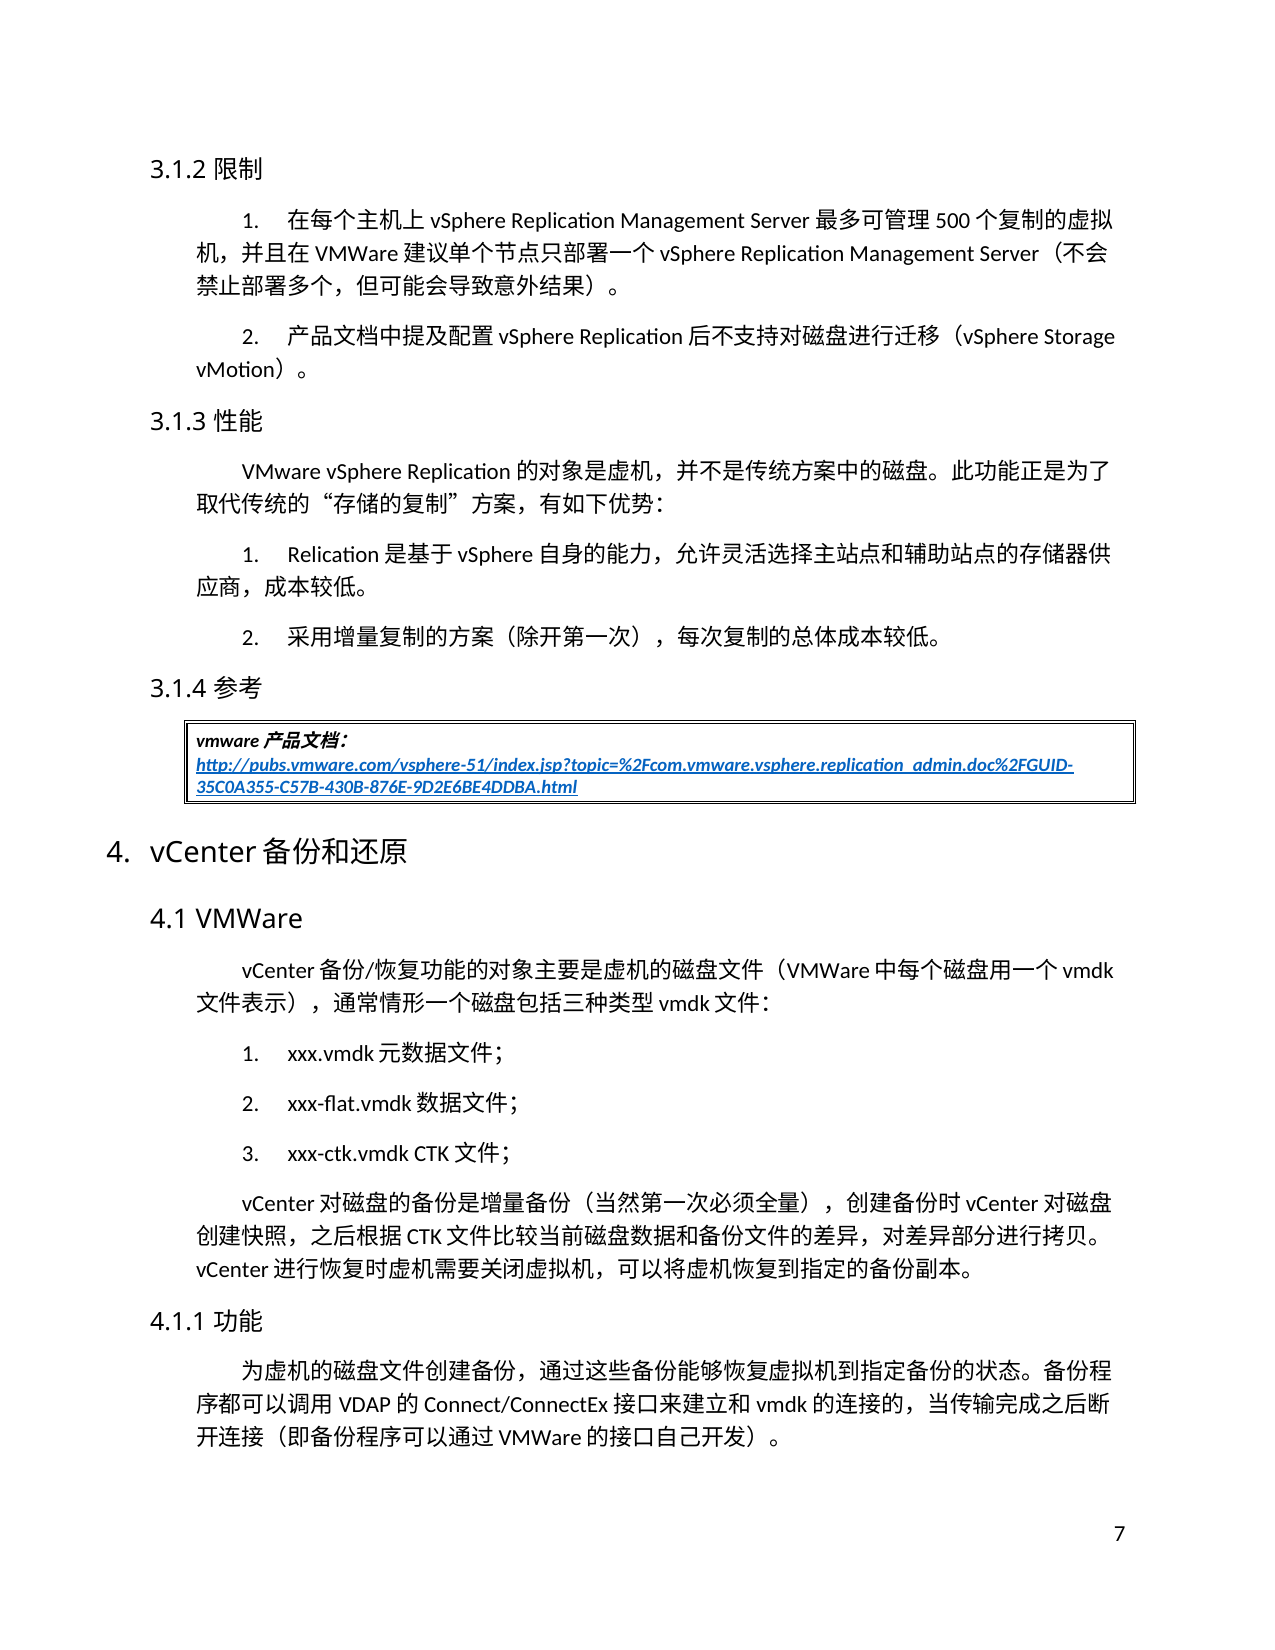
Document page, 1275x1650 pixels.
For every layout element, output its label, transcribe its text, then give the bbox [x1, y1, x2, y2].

text 2. xxx-flat.vmdk数据文件； [196, 1085, 1125, 1118]
text 1. xxx.vmdk元数据文件； [196, 1035, 1125, 1068]
subtitle VMWare [150, 899, 1125, 936]
text http://pubs.vmware.com/vsphere-51/index.jsp?topic=%2Fcom.vmware.vsphere.replication_admin.doc%2FGUID-35C0A355-C57B-430B-876E-9D2E6BE4DDBA.html [188, 747, 1133, 801]
subtitle 性能 [150, 401, 1125, 437]
subtitle vCenter备份和还原 [106, 829, 1125, 871]
text VMware vSphere Replication的对象是虚机，并不是传统方案中的磁盘。此功能正是为了取代传统的“存储的复制”方案，有如下优势： [196, 453, 1125, 519]
text 1. Relication是基于vSphere自身的能力，允许灵活选择主站点和辅助站点的存储器供应商，成本较低。 [196, 536, 1125, 602]
text vCenter对磁盘的备份是增量备份（当然第一次必须全量），创建备份时vCenter对磁盘创建快照，之后根据CTK文件比较当前磁盘数据和备份文件的差异，对差异部分进行拷贝。vCenter进行恢复时虚机需要关闭虚拟机，可以将虚机恢复到指定的备份副本。 [196, 1184, 1125, 1284]
text 1. 在每个主机上 vSphere Replication Management Server 最多可管理 500 个复制的虚拟机，并且在VMWare建议单个节点只部署一个vSphere Replication Management Server（不会禁止部署多个，但可能会导致意外结果）。 [196, 202, 1125, 301]
text vCenter备份/恢复功能的对象主要是虚机的磁盘文件（VMWare中每个磁盘用一个vmdk文件表示），通常情形一个磁盘包括三种类型vmdk文件： [196, 952, 1125, 1018]
subtitle 参考 [150, 669, 1125, 705]
text 3. xxx-ctk.vmdk CTK 文件； [196, 1135, 1125, 1168]
subtitle 限制 [150, 150, 1125, 186]
subtitle 功能 [150, 1301, 1125, 1337]
text 为虚机的磁盘文件创建备份，通过这些备份能够恢复虚拟机到指定备份的状态。备份程序都可以调用 VDAP 的 Connect/ConnectEx 接口来建立和 vmdk 的连接的，当传输完成之后断开连接（即备份程序可以通过VMWare的接口自己开发）。 [196, 1352, 1125, 1452]
text 2. 产品文档中提及配置vSphere Replication后不支持对磁盘进行迁移（vSphere Storage vMotion）。 [196, 318, 1125, 384]
text vmware产品文档： [188, 724, 1133, 747]
text 2. 采用增量复制的方案（除开第一次），每次复制的总体成本较低。 [196, 619, 1125, 652]
